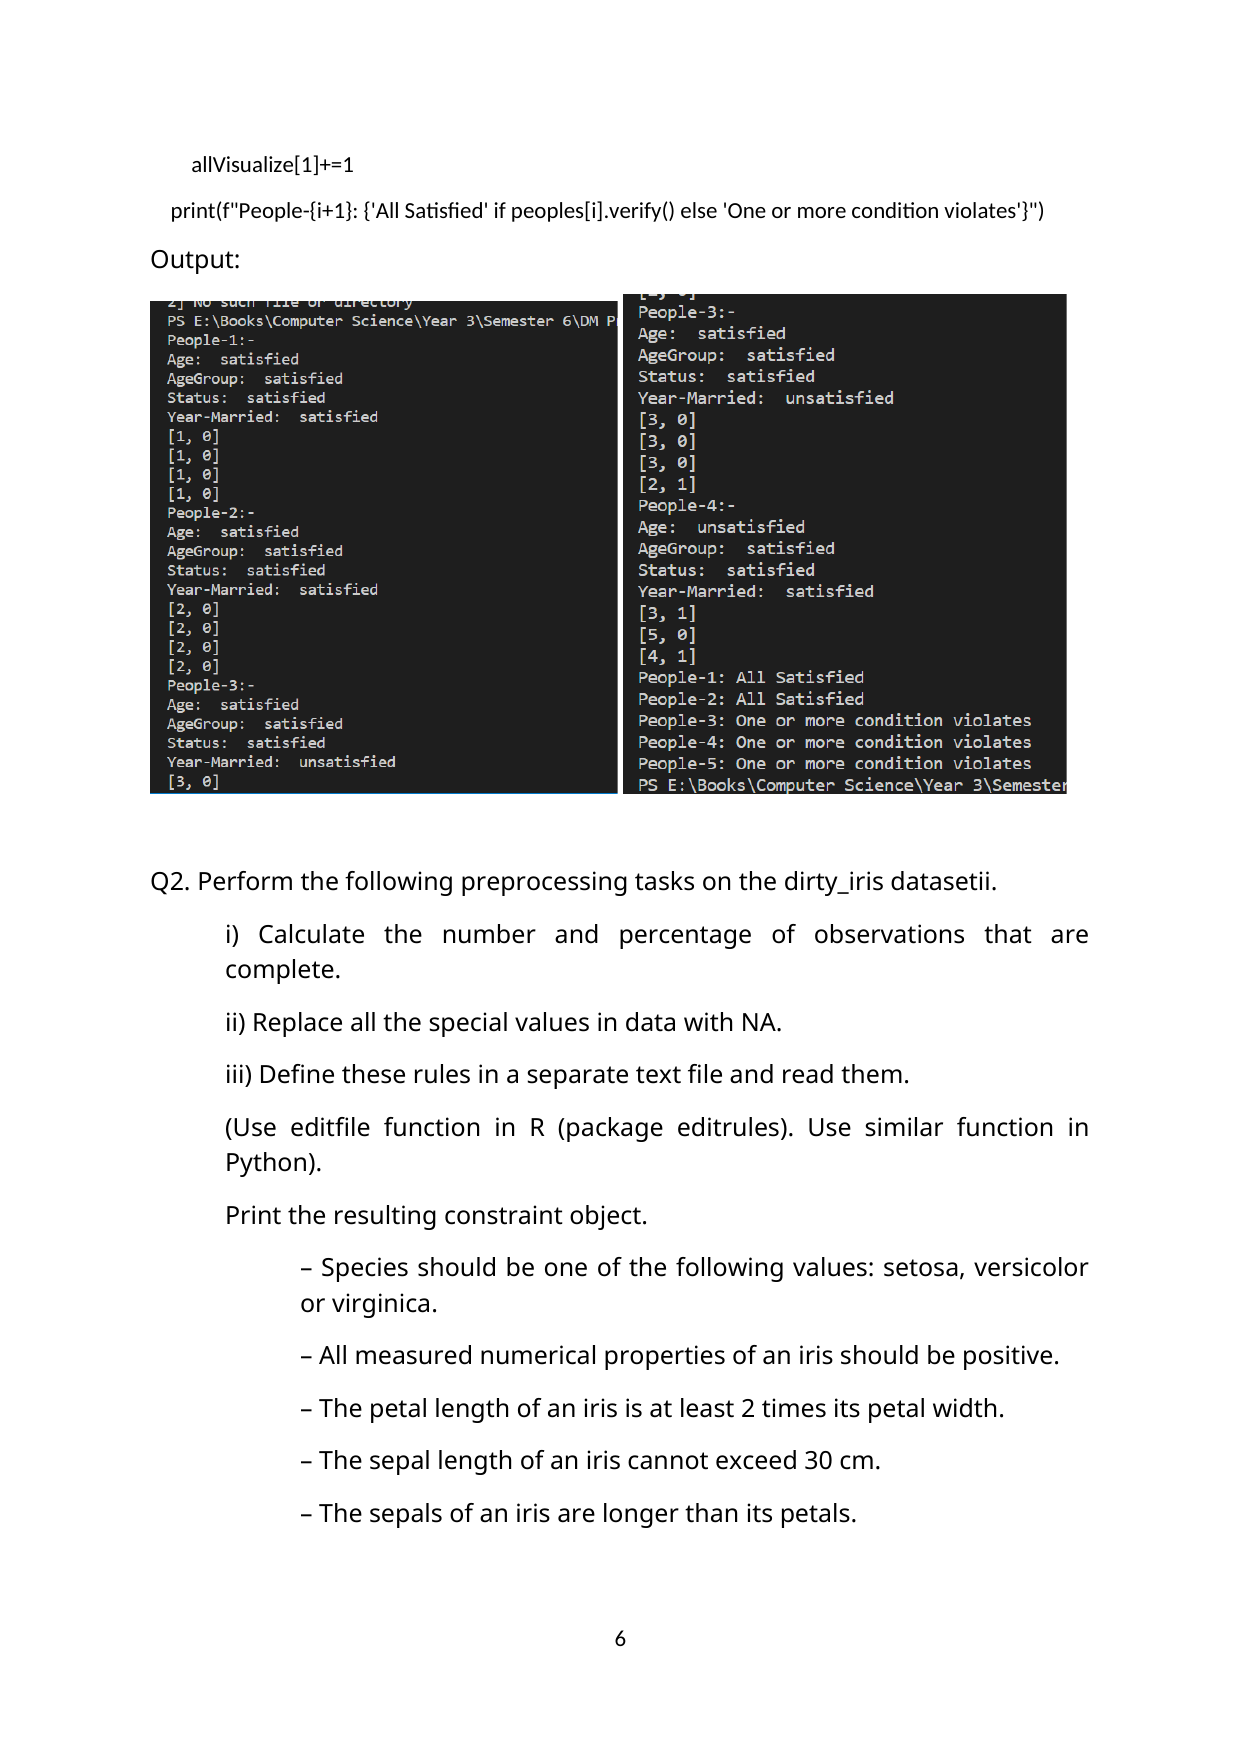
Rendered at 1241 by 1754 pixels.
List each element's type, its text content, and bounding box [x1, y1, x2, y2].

text Print the resulting constraint object. [225, 1197, 1090, 1232]
text Q2. Perform the following preprocessing tasks on the dirty_iris datasetii. [150, 864, 1090, 898]
text i) Calculate the number and percentage of observations that are complete. [225, 916, 1090, 986]
picture [150, 301, 618, 794]
text Output: [150, 242, 1090, 276]
text – The sepals of an iris are longer than its petals. [300, 1495, 1090, 1529]
text (Use editfile function in R (package editrules). Use similar function in Python). [225, 1109, 1090, 1179]
text iii) Define these rules in a separate text file and read them. [225, 1057, 1090, 1091]
text – All measured numerical properties of an iris should be positive. [300, 1338, 1090, 1372]
text allVisualize[1]+=1 [150, 150, 1090, 178]
picture [623, 294, 1067, 794]
text – Species should be one of the following values: setosa, versicolor or virginica. [300, 1250, 1090, 1320]
text – The sepal length of an iris cannot exceed 30 cm. [300, 1443, 1090, 1477]
text ii) Replace all the special values in data with NA. [225, 1004, 1090, 1039]
text print(f"People-{i+1}: {'All Satisfied' if peoples[i].verify() else 'One or more condition violates'}") [150, 196, 1090, 224]
text – The petal length of an iris is at least 2 times its petal width. [300, 1390, 1090, 1424]
